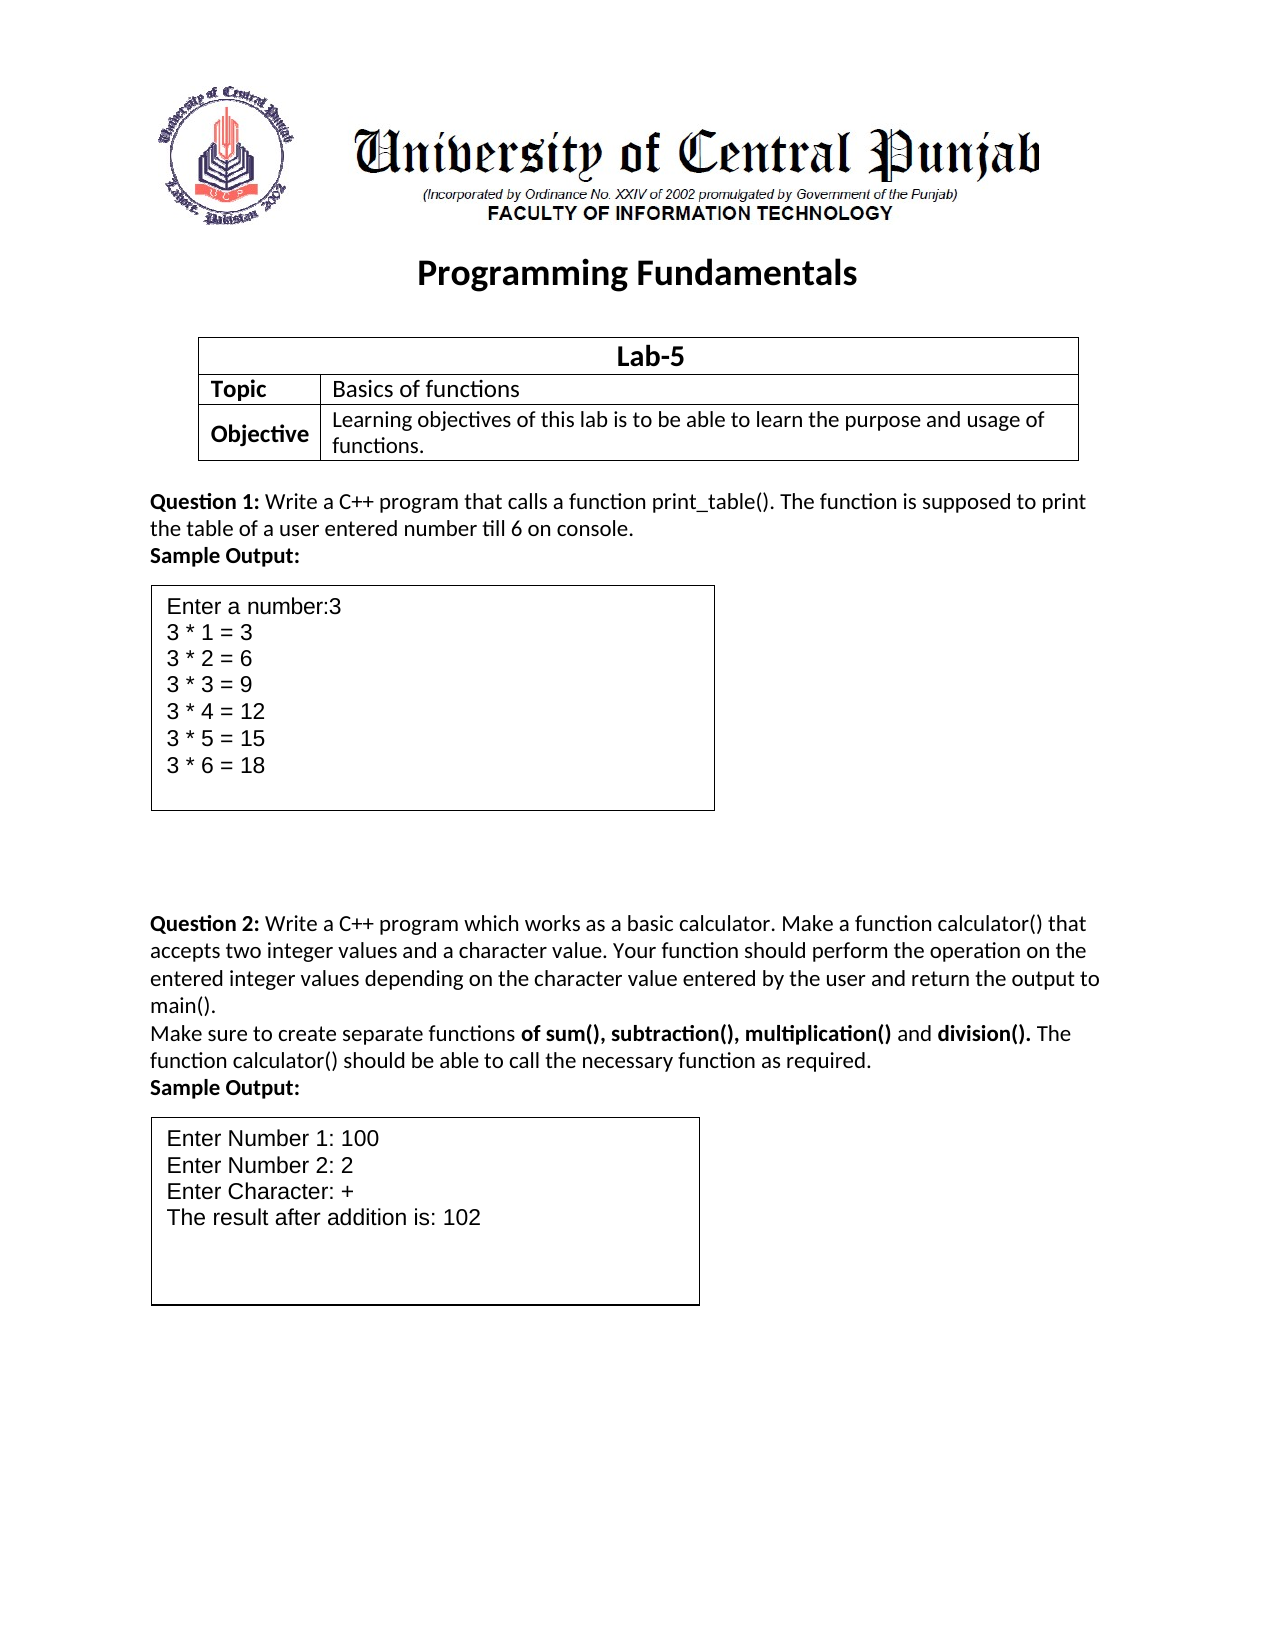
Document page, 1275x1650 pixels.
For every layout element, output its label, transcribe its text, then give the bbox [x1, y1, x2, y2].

text Question 1: Write a C++ program that calls a function print_table(). The function is supposed to print the table of a user entered number till 6 on console. [150, 487, 1097, 542]
table_cell Objective [199, 405, 320, 460]
picture [158, 86, 1039, 225]
title Programming Fundamentals [327, 249, 948, 295]
subtitle Sample Output: [150, 1074, 1131, 1101]
table_cell Basics of functions [321, 375, 1078, 404]
text Make sure to create separate functions of sum(), subtraction(), multiplication() and division(). The function calculator() should be able to call the necessary function as required. [150, 1020, 1103, 1074]
table_cell Topic [199, 375, 320, 404]
text Question 2: Write a C++ program which works as a basic calculator. Make a function calculator() that accepts two integer values and a character value. Your function should perform the operation on the entered integer values depending on the character value entered by the user and return the output to main(). [150, 909, 1105, 1019]
subtitle Sample Output: [150, 542, 1131, 568]
table_cell Learning objectives of this lab is to be able to learn the purpose and usage of functions. [321, 405, 1078, 460]
table_header Lab-5 [199, 338, 1078, 374]
